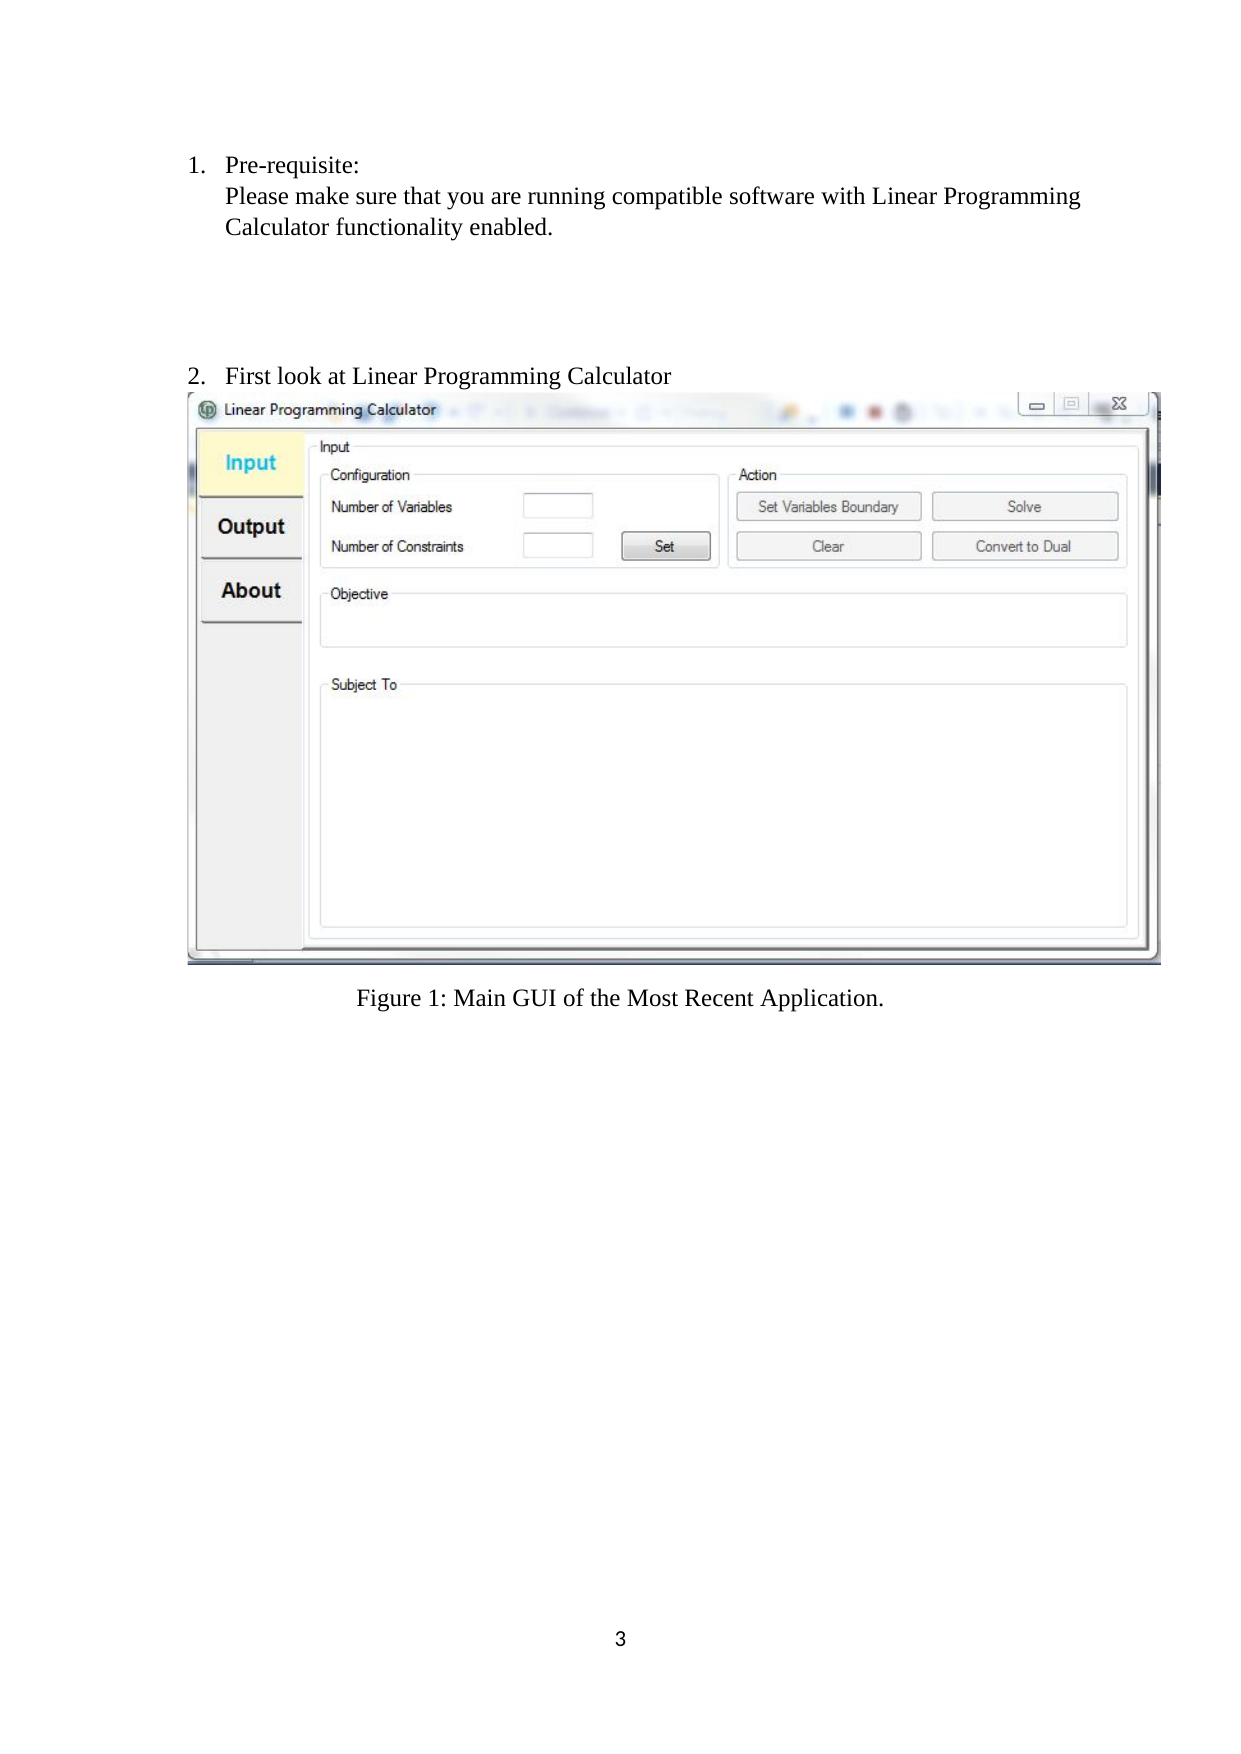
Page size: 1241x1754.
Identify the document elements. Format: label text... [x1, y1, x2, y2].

list First look at Linear Programming Calculator [187, 361, 1090, 390]
list Pre-requisite: [187, 150, 1090, 179]
text Figure 1: Main GUI of the Most Recent Application. [150, 983, 1090, 1012]
picture [187, 392, 1161, 965]
text Please make sure that you are running compatible software with Linear Programming Calculator functionality enabled. [225, 181, 1090, 241]
